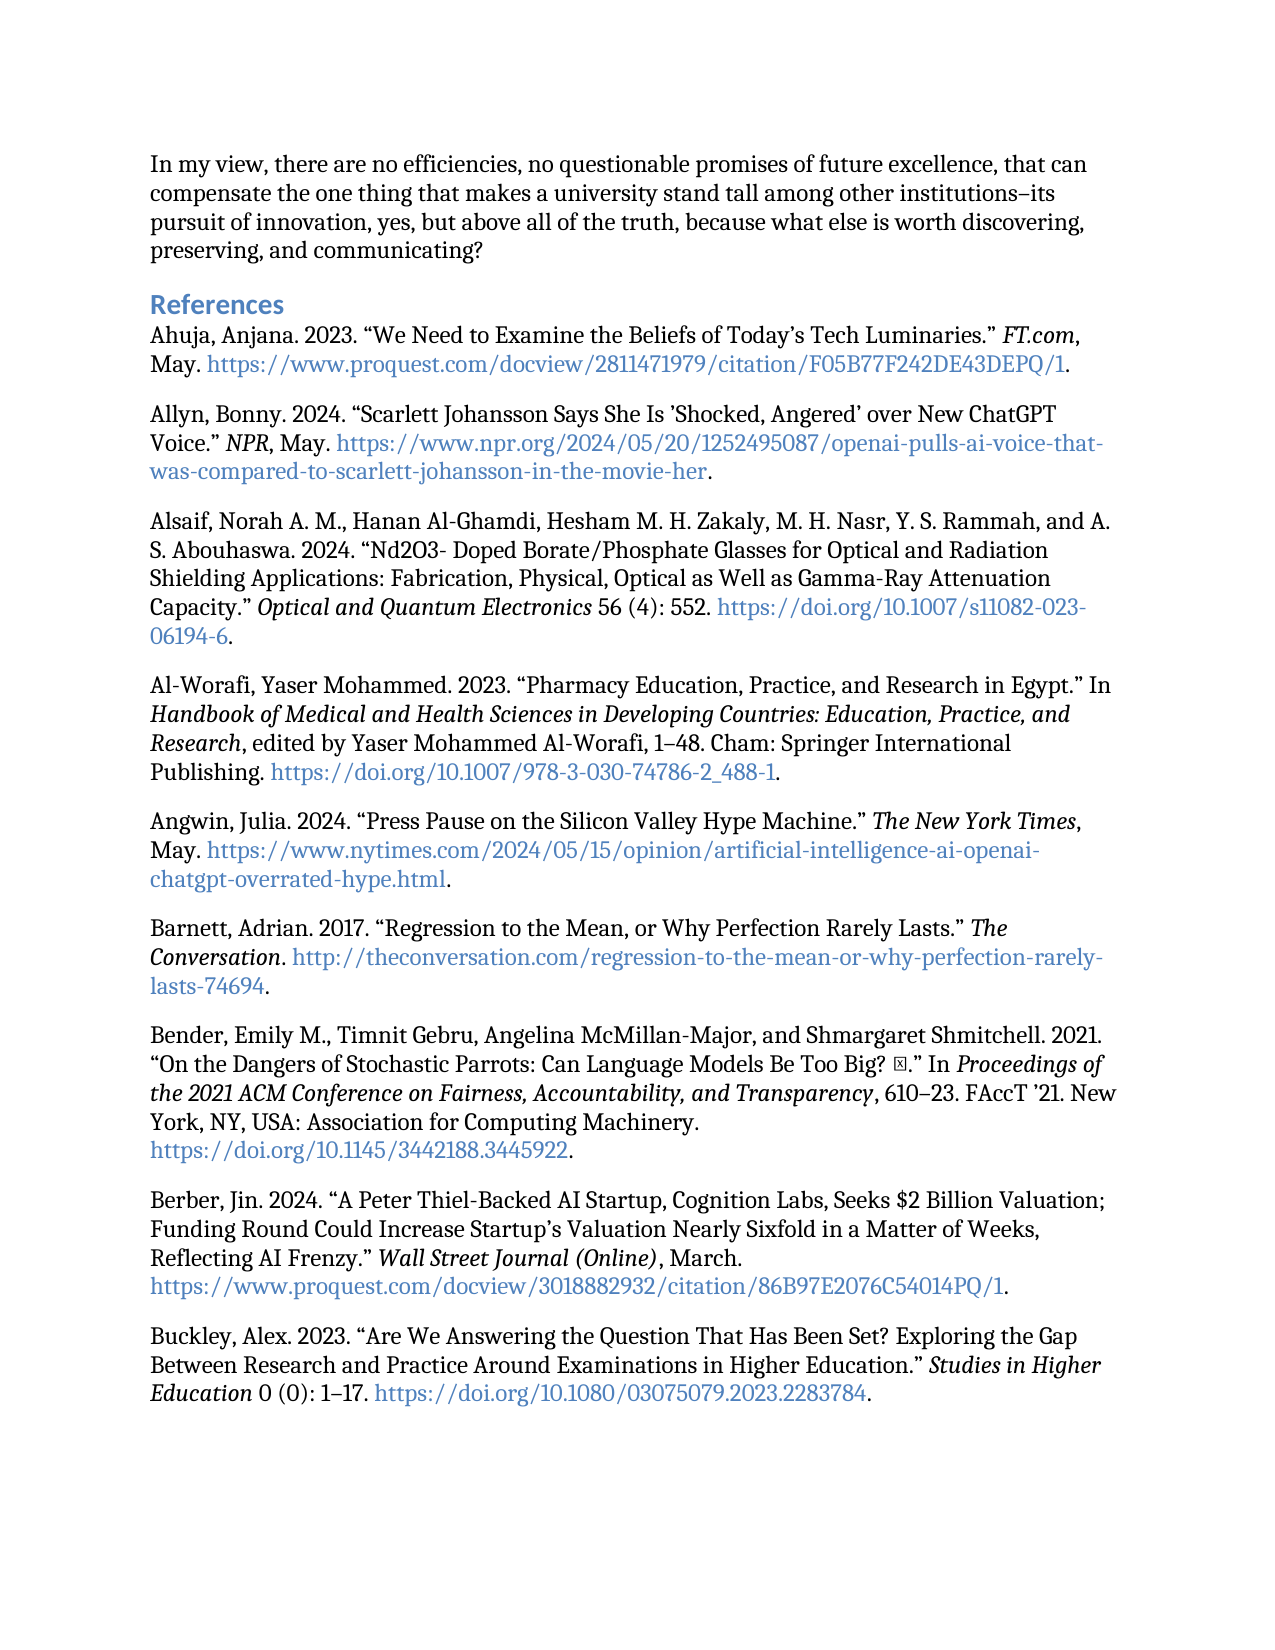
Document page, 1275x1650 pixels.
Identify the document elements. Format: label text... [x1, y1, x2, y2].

text Al-Worafi, Yaser Mohammed. 2023. “Pharmacy Education, Practice, and Research in Egypt.” In Handbook of Medical and Health Sciences in Developing Countries: Education, Practice, and Research, edited by Yaser Mohammed Al-Worafi, 1–48. Cham: Springer International Publishing. https://doi.org/10.1007/978-3-030-74786-2_488-1. [150, 671, 1125, 786]
subtitle References [150, 286, 1125, 321]
text In my view, there are no efficiencies, no questionable promises of future excellence, that can compensate the one thing that makes a university stand tall among other institutions–its pursuit of innovation, yes, but above all of the truth, because what else is worth discovering, preserving, and communicating? [150, 150, 1125, 265]
text Allyn, Bonny. 2024. “Scarlett Johansson Says She Is ’Shocked, Angered’ over New ChatGPT Voice.” NPR, May. https://www.npr.org/2024/05/20/1252495087/openai-pulls-ai-voice-that-was-compared-to-scarlett-johansson-in-the-movie-her. [150, 400, 1125, 486]
text Barnett, Adrian. 2017. “Regression to the Mean, or Why Perfection Rarely Lasts.” The Conversation. http://theconversation.com/regression-to-the-mean-or-why-perfection-rarely-lasts-74694. [150, 914, 1125, 1001]
text Buckley, Alex. 2023. “Are We Answering the Question That Has Been Set? Exploring the Gap Between Research and Practice Around Examinations in Higher Education.” Studies in Higher Education 0 (0): 1–17. https://doi.org/10.1080/03075079.2023.2283784. [150, 1322, 1125, 1408]
text Ahuja, Anjana. 2023. “We Need to Examine the Beliefs of Today’s Tech Luminaries.” FT.com, May. https://www.proquest.com/docview/2811471979/citation/F05B77F242DE43DEPQ/1. [150, 321, 1125, 379]
text Alsaif, Norah A. M., Hanan Al-Ghamdi, Hesham M. H. Zakaly, M. H. Nasr, Y. S. Rammah, and A. S. Abouhaswa. 2024. “Nd2O3- Doped Borate/Phosphate Glasses for Optical and Radiation Shielding Applications: Fabrication, Physical, Optical as Well as Gamma-Ray Attenuation Capacity.” Optical and Quantum Electronics 56 (4): 552. https://doi.org/10.1007/s11082-023-06194-6. [150, 507, 1125, 651]
text Bender, Emily M., Timnit Gebru, Angelina McMillan-Major, and Shmargaret Shmitchell. 2021. “On the Dangers of Stochastic Parrots: Can Language Models Be Too Big? 🦜.” In Proceedings of the 2021 ACM Conference on Fairness, Accountability, and Transparency, 610–23. FAccT ’21. New York, NY, USA: Association for Computing Machinery. https://doi.org/10.1145/3442188.3445922. [150, 1021, 1125, 1165]
text Berber, Jin. 2024. “A Peter Thiel-Backed AI Startup, Cognition Labs, Seeks $2 Billion Valuation; Funding Round Could Increase Startup’s Valuation Nearly Sixfold in a Matter of Weeks, Reflecting AI Frenzy.” Wall Street Journal (Online), March. https://www.proquest.com/docview/3018882932/citation/86B97E2076C54014PQ/1. [150, 1186, 1125, 1301]
text Angwin, Julia. 2024. “Press Pause on the Silicon Valley Hype Machine.” The New York Times, May. https://www.nytimes.com/2024/05/15/opinion/artificial-intelligence-ai-openai-chatgpt-overrated-hype.html. [150, 807, 1125, 893]
